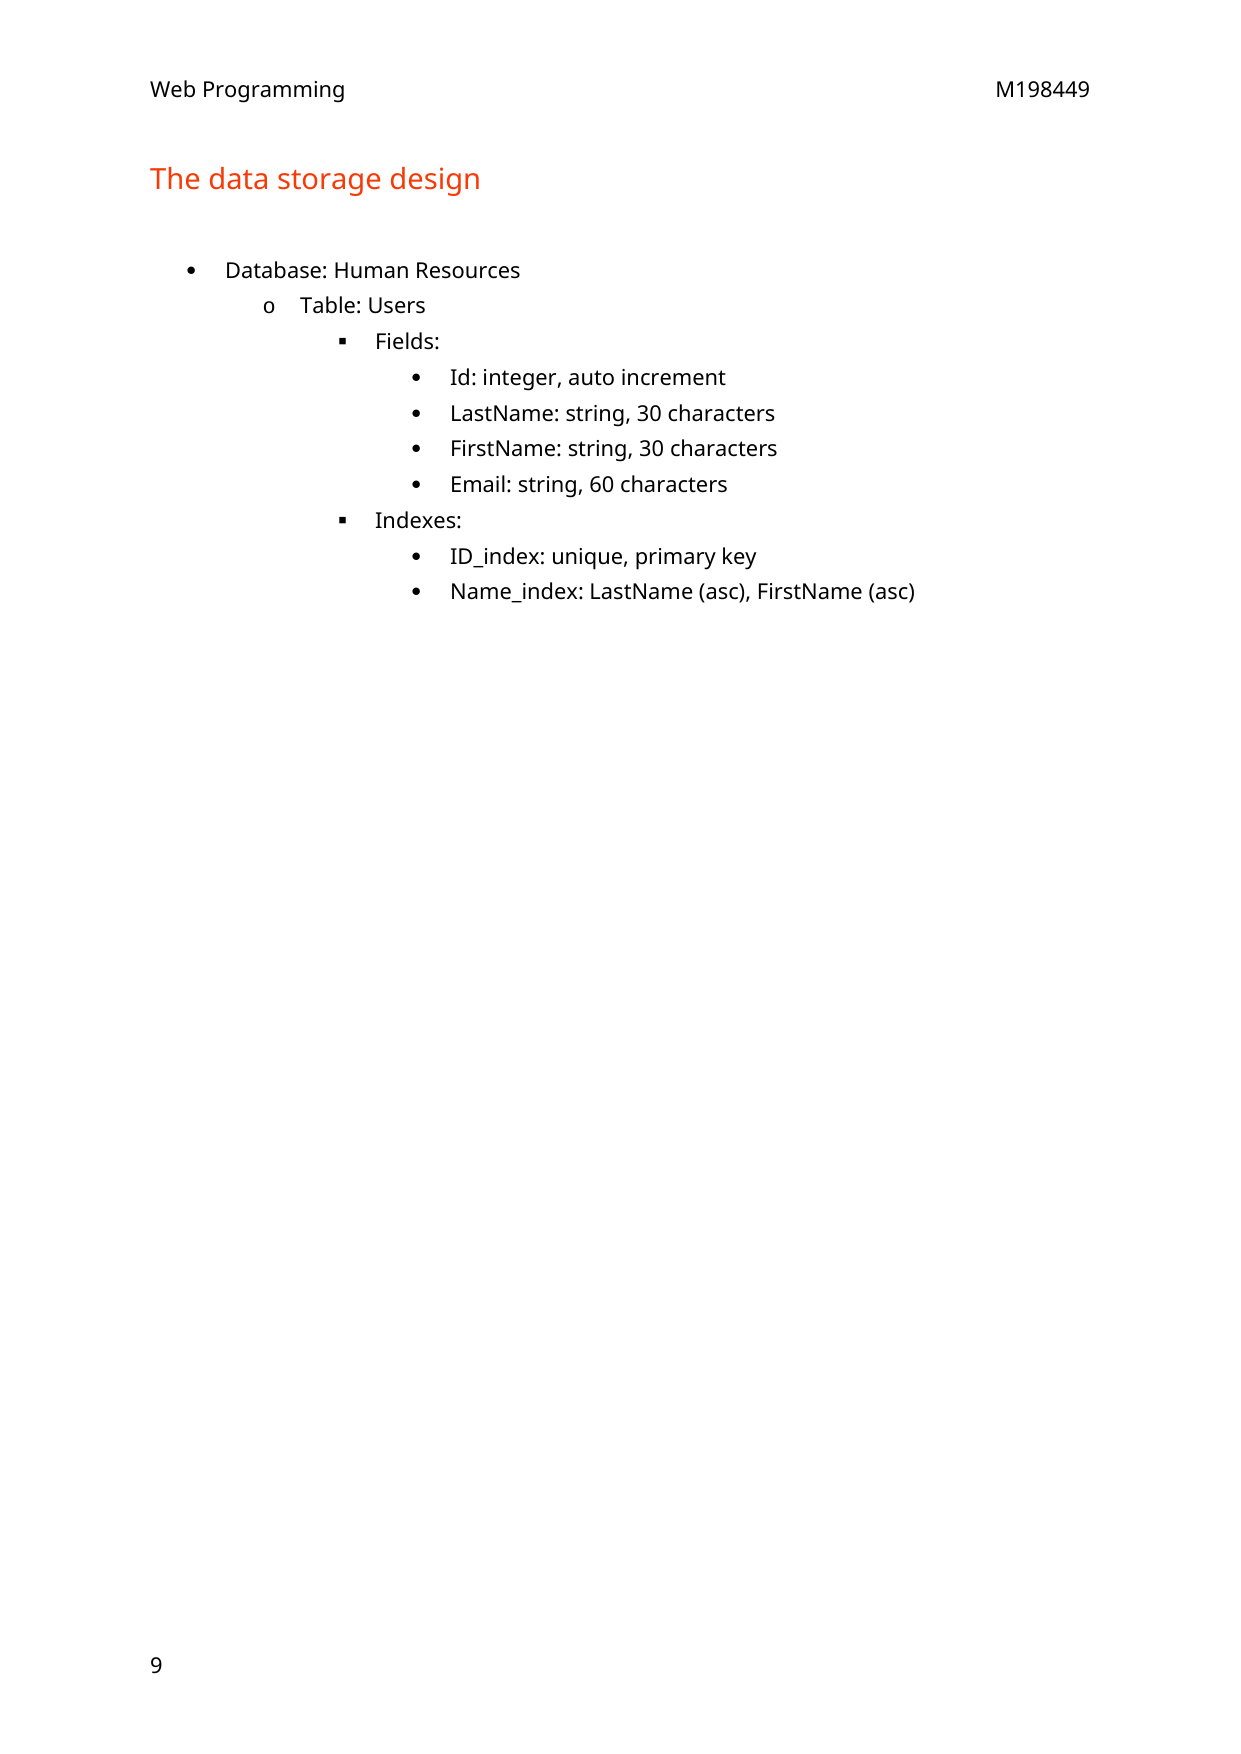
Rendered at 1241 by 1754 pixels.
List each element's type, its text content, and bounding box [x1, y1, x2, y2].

list Name_index: LastName (asc), FirstName (asc) [412, 576, 1090, 606]
list FirstName: string, 30 characters [412, 433, 1090, 463]
list Id: integer, auto increment [412, 362, 1090, 392]
list LastName: string, 30 characters [412, 398, 1090, 427]
list ID_index: unique, primary key [412, 541, 1090, 570]
list Indexes: [337, 505, 1090, 535]
list Table: Users [262, 290, 1090, 320]
list Fields: [337, 326, 1090, 356]
subtitle The data storage design [150, 158, 1090, 198]
list Email: string, 60 characters [412, 469, 1090, 499]
list Database: Human Resources [187, 254, 1090, 284]
